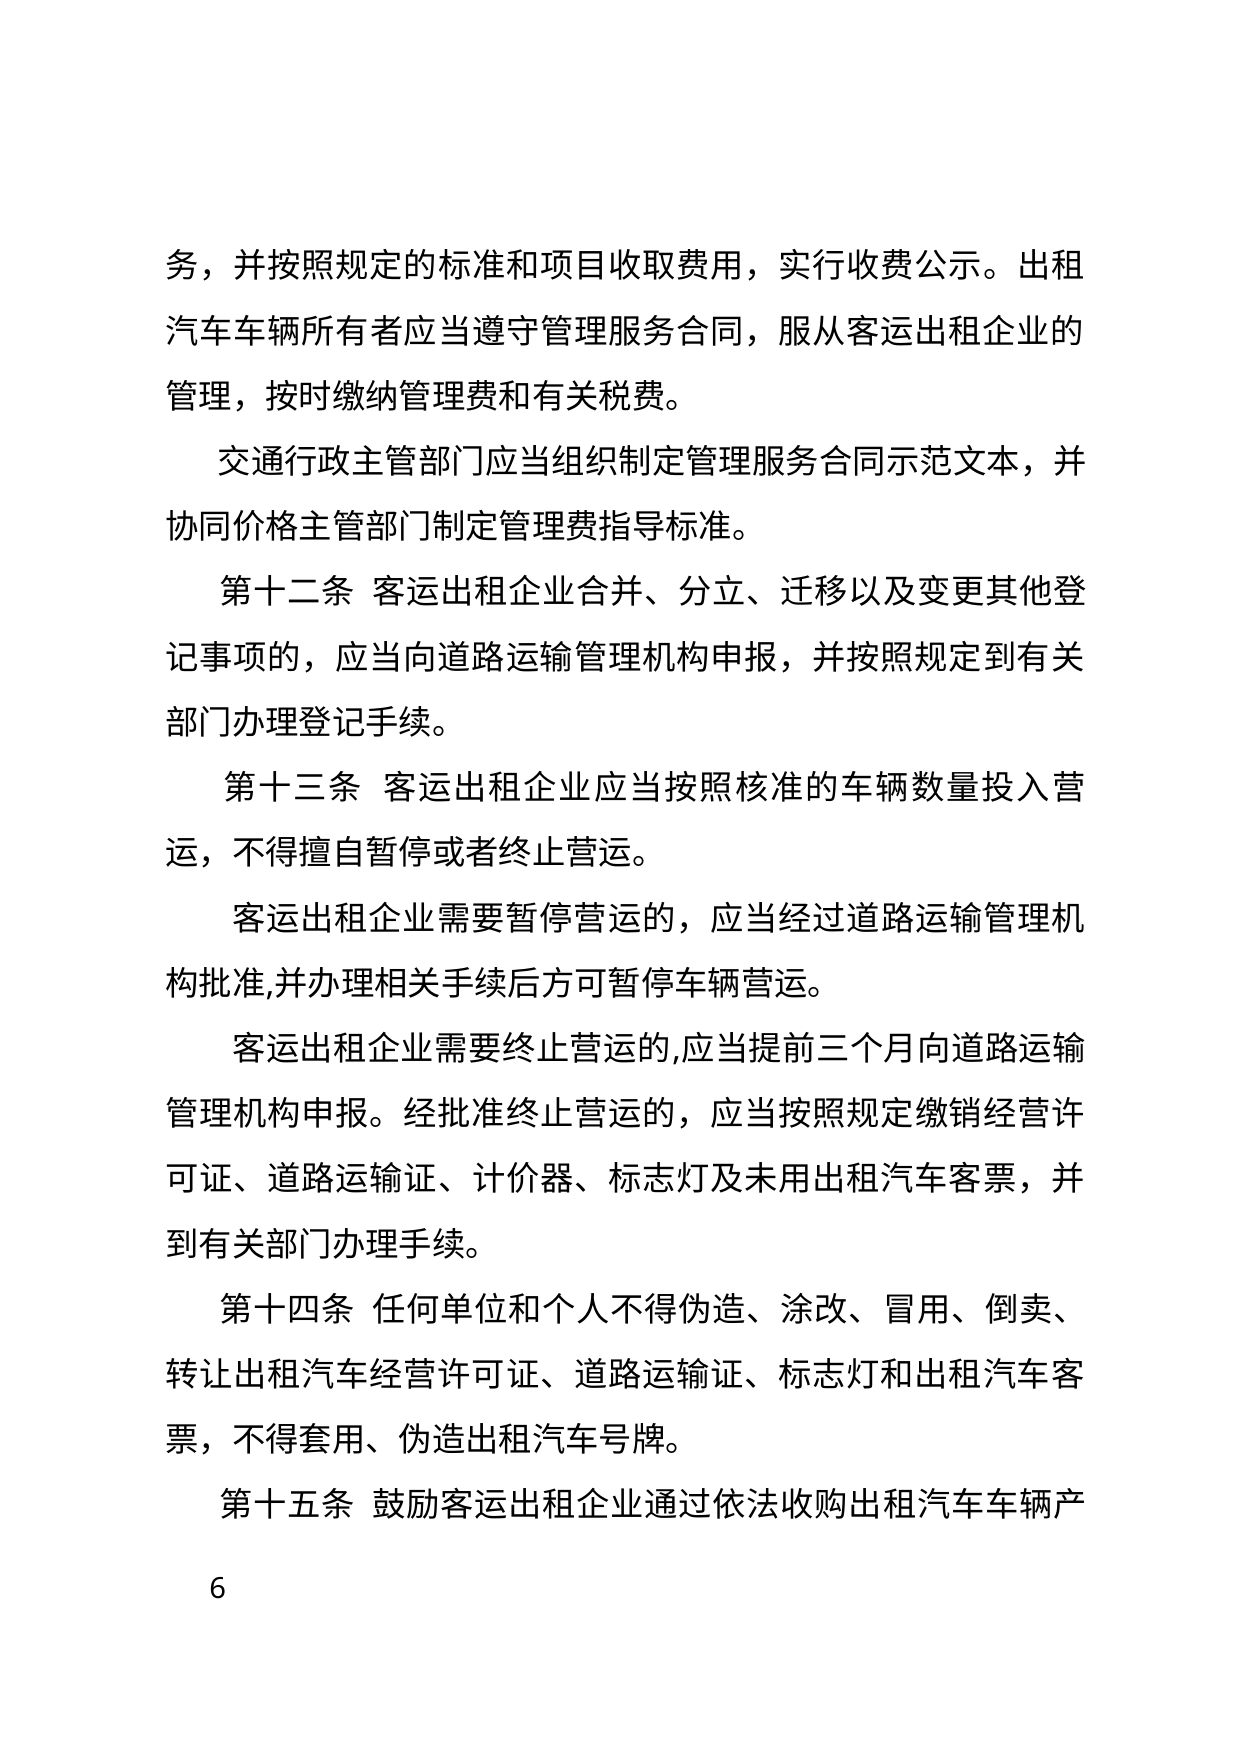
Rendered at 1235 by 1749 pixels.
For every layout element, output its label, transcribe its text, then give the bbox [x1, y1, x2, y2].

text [165, 231, 1087, 426]
text 第十二条 客运出租企业合并、分立、迁移以及变更其他登记事项的，应当向道路运输管理机构申报，并按照规定到有关部门办理登记手续。 [165, 557, 1087, 752]
text 客运出租企业需要暂停营运的，应当经过道路运输管理机构批准,并办理相关手续后方可暂停车辆营运。 [165, 883, 1087, 1013]
text 第十三条 客运出租企业应当按照核准的车辆数量投入营运，不得擅自暂停或者终止营运。 [165, 752, 1087, 883]
text 客运出租企业需要终止营运的,应当提前三个月向道路运输管理机构申报。经批准终止营运的，应当按照规定缴销经营许可证、道路运输证、计价器、标志灯及未用出租汽车客票，并到有关部门办理手续。 [165, 1013, 1087, 1274]
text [165, 1470, 1087, 1535]
text 第十四条 任何单位和个人不得伪造、涂改、冒用、倒卖、转让出租汽车经营许可证、道路运输证、标志灯和出租汽车客票，不得套用、伪造出租汽车号牌。 [165, 1274, 1087, 1470]
text 交通行政主管部门应当组织制定管理服务合同示范文本，并协同价格主管部门制定管理费指导标准。 [165, 426, 1087, 557]
